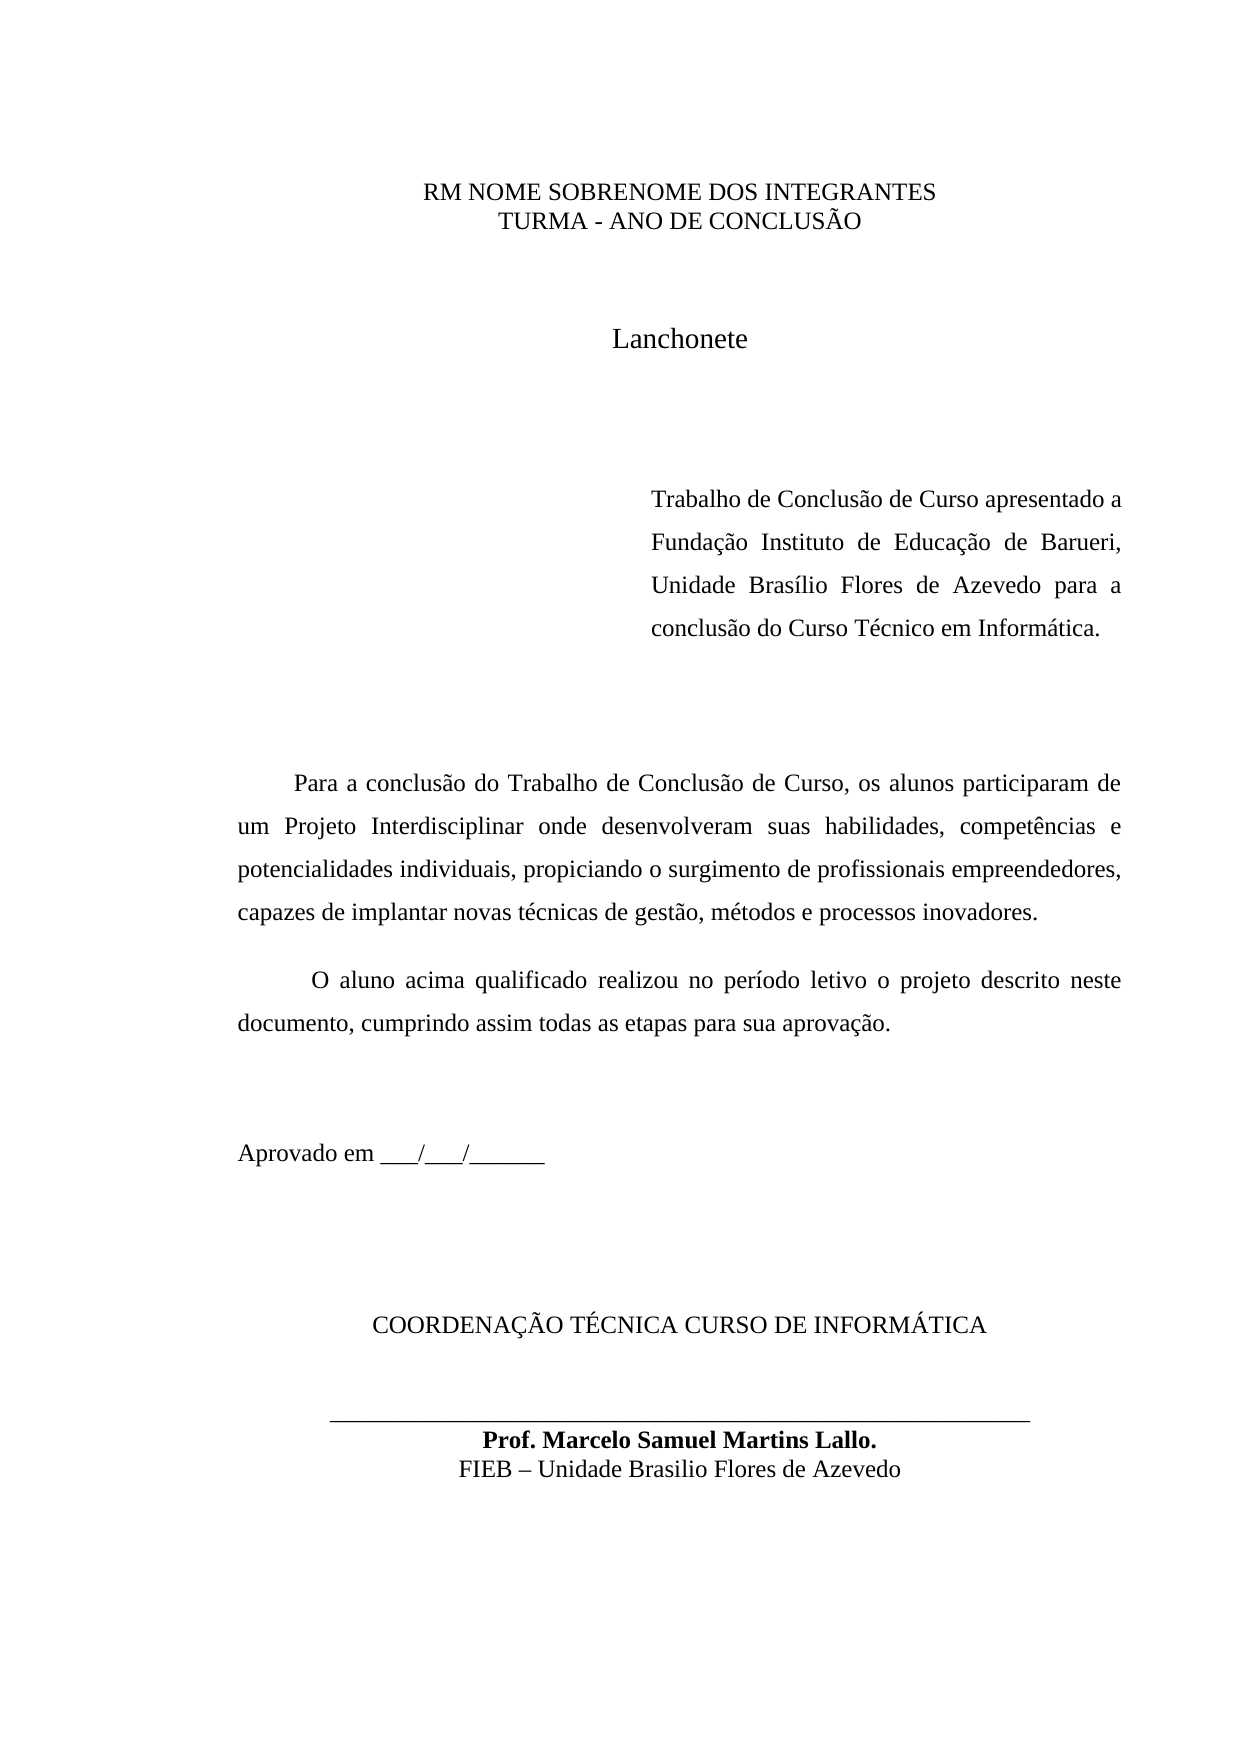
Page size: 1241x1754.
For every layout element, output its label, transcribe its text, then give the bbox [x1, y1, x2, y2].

text Lanchonete [237, 321, 1122, 354]
text COORDENAÇÃO TÉCNICA CURSO DE INFORMÁTICA [237, 1310, 1122, 1339]
text Aprovado em ___/___/______ [237, 1138, 1122, 1166]
text TURMA - ANO DE CONCLUSÃO [237, 206, 1122, 235]
text Para a conclusão do Trabalho de Conclusão de Curso, os alunos participaram de um Projeto Interdisciplinar onde desenvolveram suas habilidades, competências e potencialidades individuais, propiciando o surgimento de profissionais empreendedores, capazes de implantar novas técnicas de gestão, métodos e processos inovadores. [237, 768, 1122, 926]
text Trabalho de Conclusão de Curso apresentado a Fundação Instituto de Educação de Barueri, Unidade Brasílio Flores de Azevedo para a conclusão do Curso Técnico em Informática. [651, 484, 1122, 642]
text ________________________________________________________ Prof. Marcelo Samuel Martins Lallo. FIEB – Unidade Brasilio Flores de Azevedo [237, 1396, 1122, 1483]
text RM NOME SOBRENOME DOS INTEGRANTES [237, 177, 1122, 206]
text O aluno acima qualificado realizou no período letivo o projeto descrito neste documento, cumprindo assim todas as etapas para sua aprovação. [237, 965, 1122, 1037]
